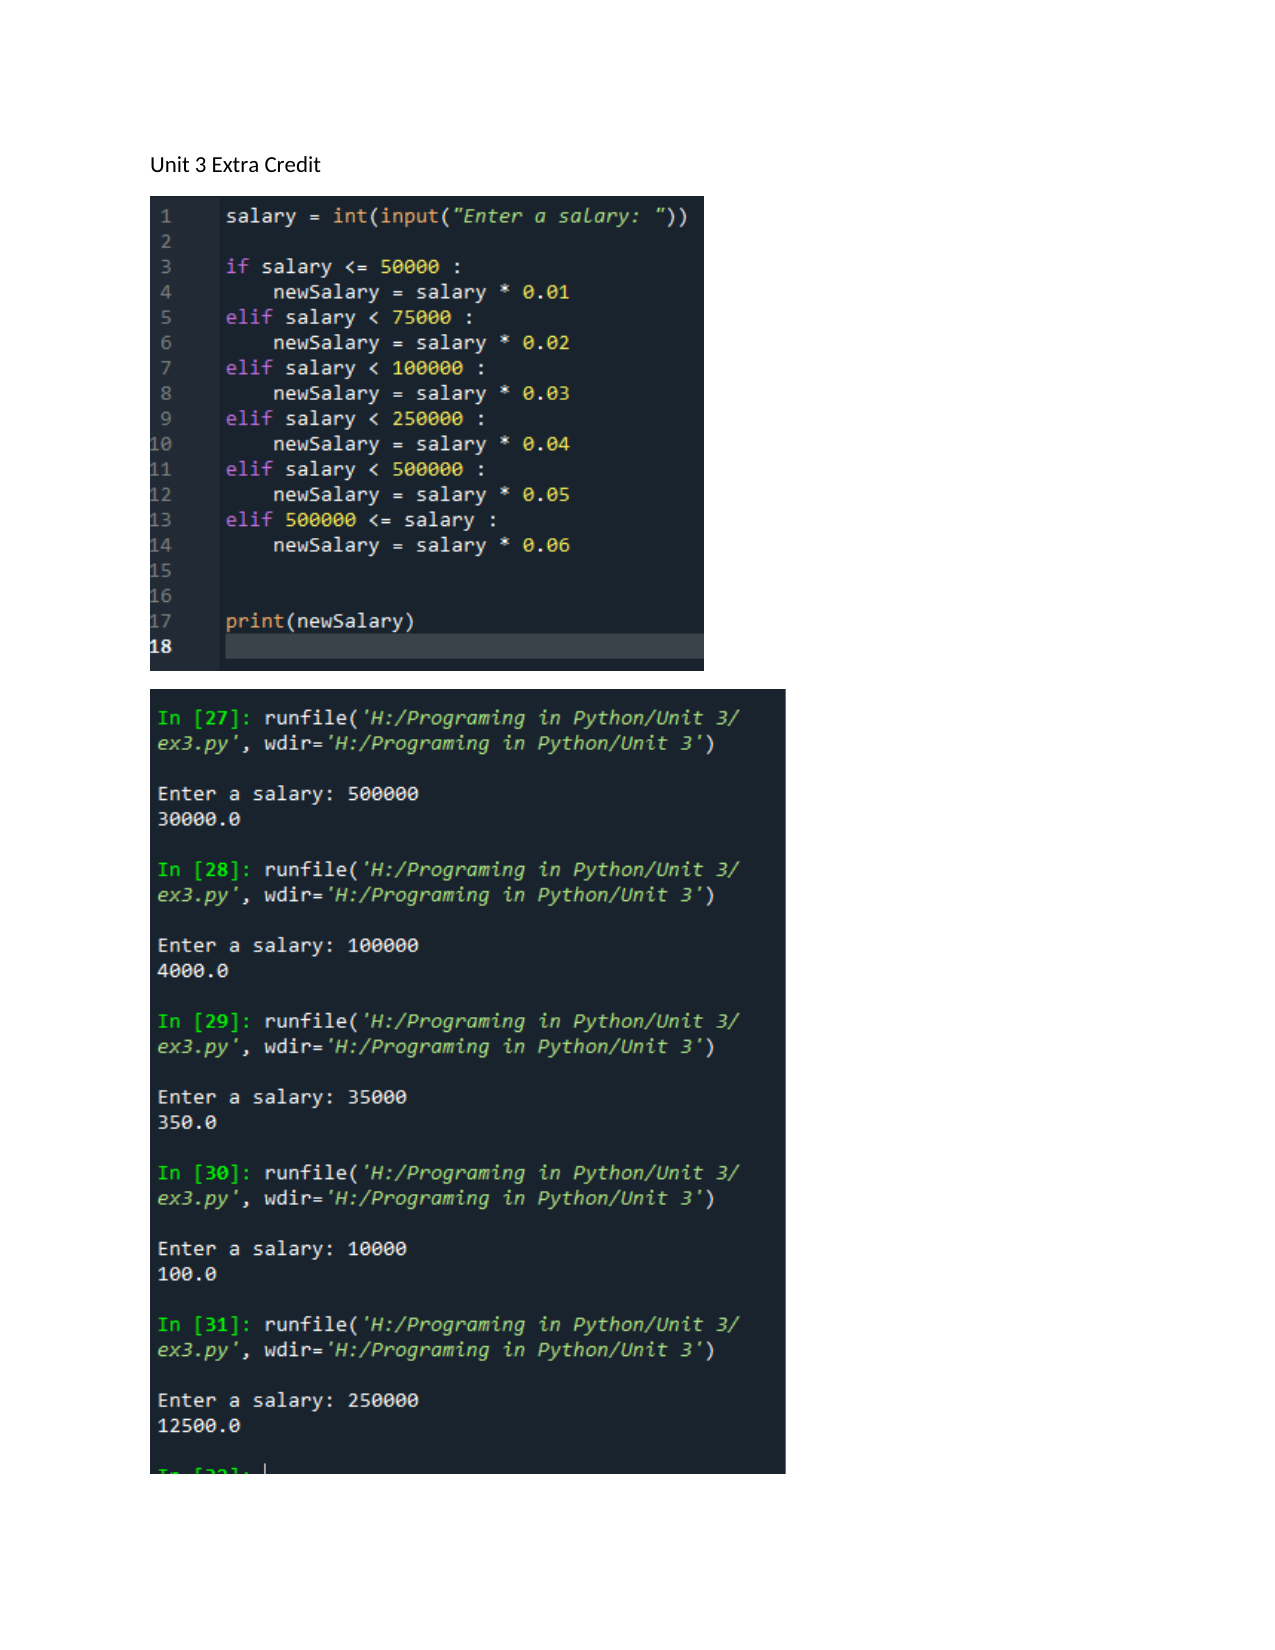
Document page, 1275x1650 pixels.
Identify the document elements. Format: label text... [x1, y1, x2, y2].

text Unit 3 Extra Credit [150, 150, 1125, 178]
picture [150, 196, 704, 671]
picture [150, 689, 786, 1474]
